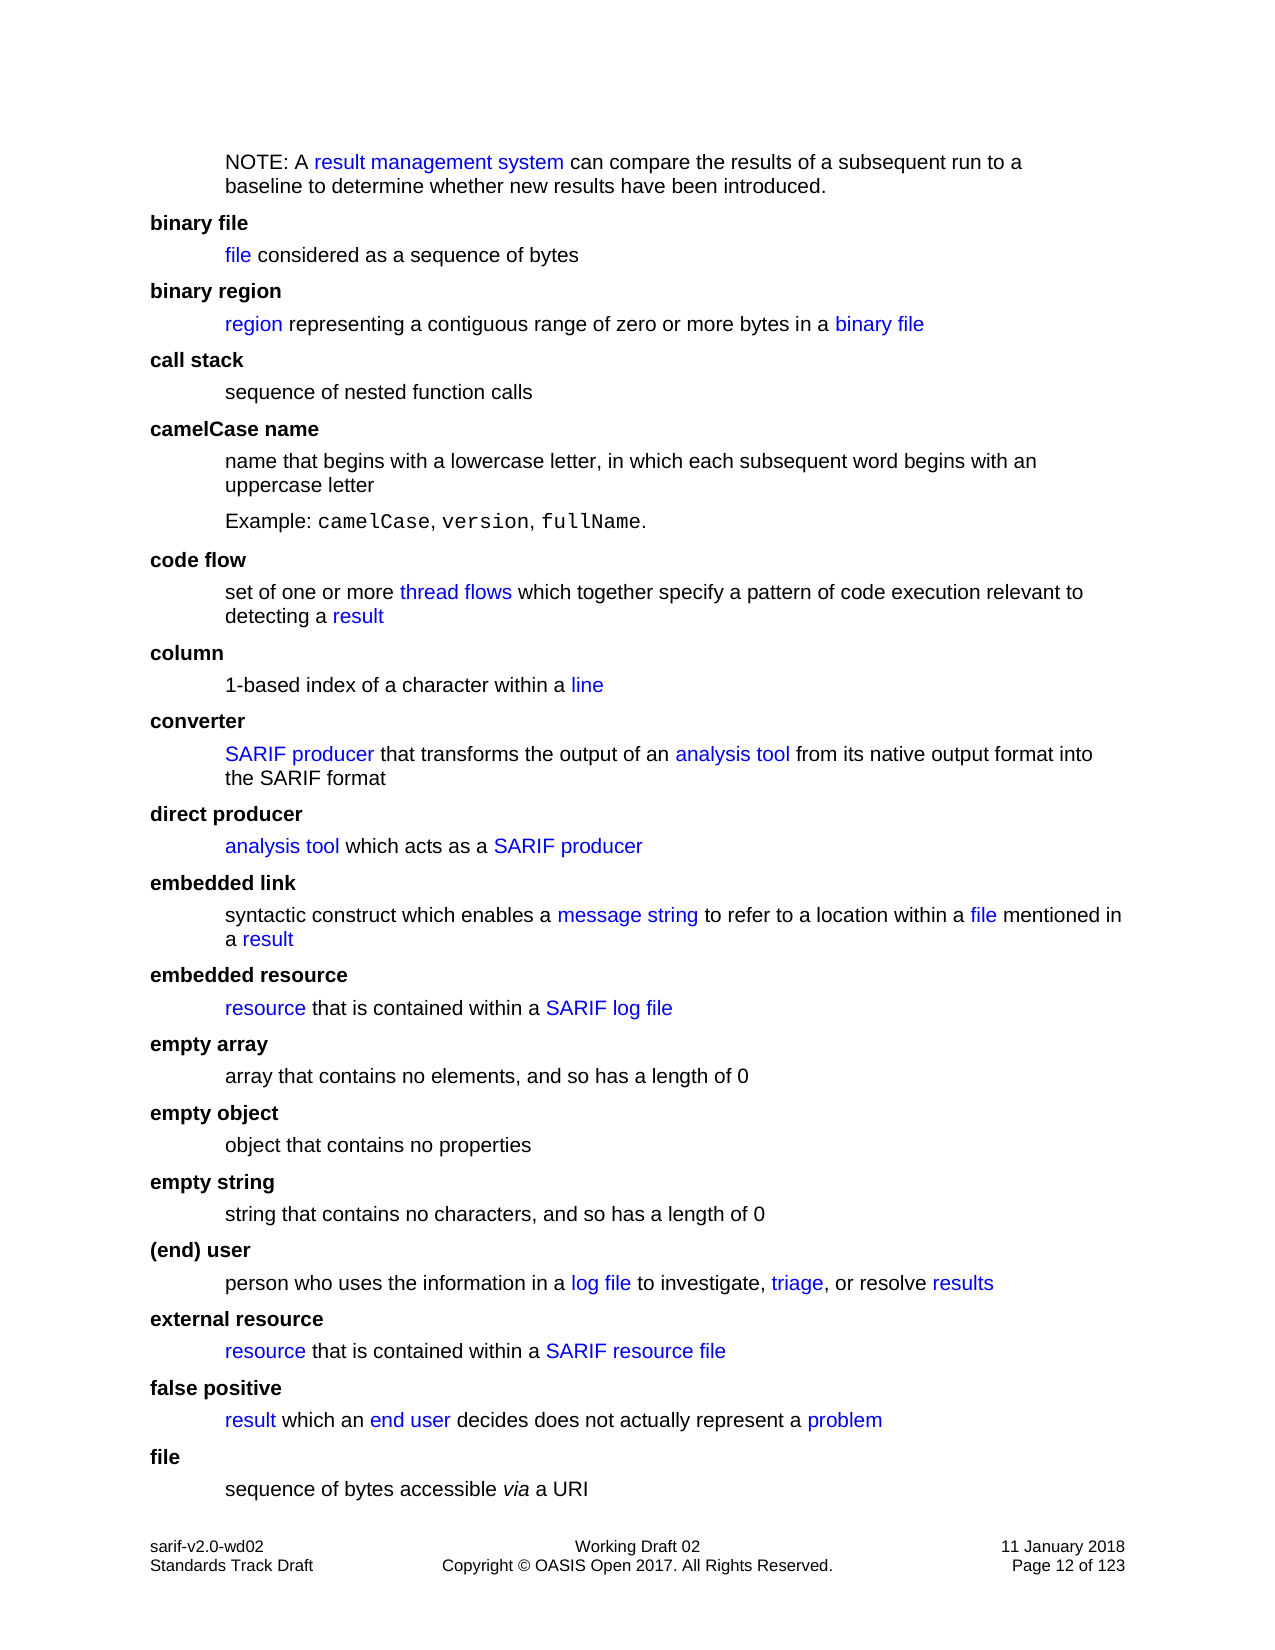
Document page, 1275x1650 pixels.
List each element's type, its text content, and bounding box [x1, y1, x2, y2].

text file considered as a sequence of bytes [225, 243, 1125, 267]
text embedded link [150, 871, 825, 894]
text column [150, 640, 825, 664]
text object that contains no properties [225, 1133, 1125, 1157]
text person who uses the information in a log file to investigate, triage, or resolve results [225, 1271, 1125, 1294]
text sequence of bytes accessible via a URI [225, 1477, 1125, 1501]
text code flow [150, 548, 825, 572]
text empty array [150, 1032, 825, 1056]
text set of one or more thread flows which together specify a pattern of code execution relevant to detecting a result [225, 580, 1125, 628]
text empty object [150, 1101, 825, 1125]
text embedded resource [150, 963, 825, 987]
text binary file [150, 210, 825, 234]
text sequence of nested function calls [225, 380, 1125, 404]
text name that begins with a lowercase letter, in which each subsequent word begins with an uppercase letter [225, 449, 1125, 497]
text syntactic construct which enables a message string to refer to a location within a file mentioned in a result [225, 903, 1125, 951]
text camelCase name [150, 417, 825, 441]
text converter [150, 709, 825, 733]
text NOTE: A result management system can compare the results of a subsequent run to a baseline to determine whether new results have been introduced. [225, 150, 1050, 198]
text binary region [150, 279, 825, 303]
text string that contains no characters, and so has a length of 0 [225, 1202, 1125, 1226]
text array that contains no elements, and so has a length of 0 [225, 1064, 1125, 1088]
text Example: camelCase, version, fullName. [225, 509, 1050, 535]
text resource that is contained within a SARIF resource file [225, 1339, 1125, 1363]
text resource that is contained within a SARIF log file [225, 996, 1125, 1019]
text result which an end user decides does not actually represent a problem [225, 1408, 1125, 1432]
text direct producer [150, 802, 825, 826]
text analysis tool which acts as a SARIF producer [225, 834, 1125, 858]
text SARIF producer that transforms the output of an analysis tool from its native output format into the SARIF format [225, 741, 1125, 789]
text empty string [150, 1169, 825, 1193]
text false positive [150, 1376, 825, 1400]
text 1-based index of a character within a line [225, 673, 1125, 697]
text external resource [150, 1307, 825, 1331]
text (end) user [150, 1238, 825, 1262]
text call stack [150, 348, 825, 372]
text file [150, 1444, 825, 1468]
text region representing a contiguous range of zero or more bytes in a binary file [225, 311, 1125, 335]
